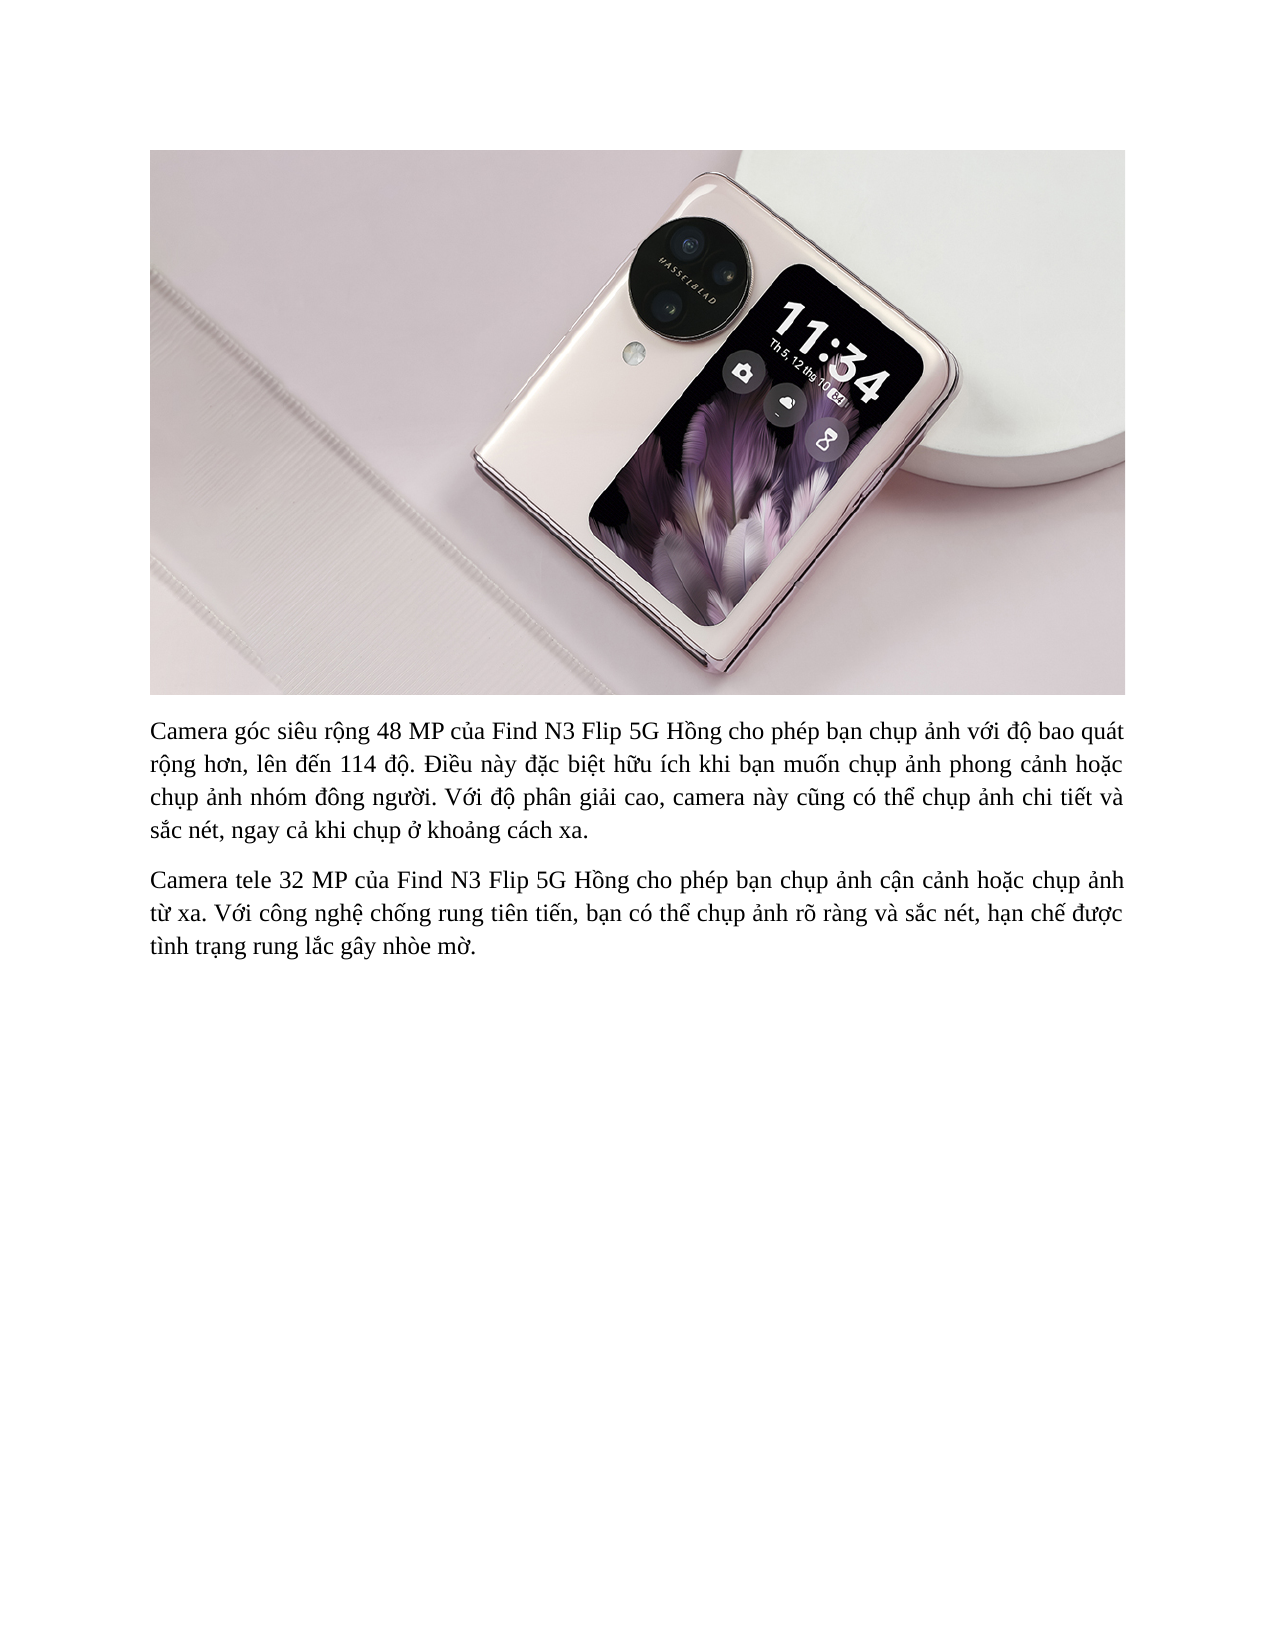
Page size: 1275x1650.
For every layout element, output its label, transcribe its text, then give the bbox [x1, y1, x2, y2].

text Camera góc siêu rộng 48 MP của Find N3 Flip 5G Hồng cho phép bạn chụp ảnh với độ bao quát rộng hơn, lên đến 114 độ. Điều này đặc biệt hữu ích khi bạn muốn chụp ảnh phong cảnh hoặc chụp ảnh nhóm đông người. Với độ phân giải cao, camera này cũng có thể chụp ảnh chi tiết và sắc nét, ngay cả khi chụp ở khoảng cách xa. [150, 716, 1125, 844]
picture [150, 150, 1125, 695]
text Camera tele 32 MP của Find N3 Flip 5G Hồng cho phép bạn chụp ảnh cận cảnh hoặc chụp ảnh từ xa. Với công nghệ chống rung tiên tiến, bạn có thể chụp ảnh rõ ràng và sắc nét, hạn chế được tình trạng rung lắc gây nhòe mờ. [150, 865, 1125, 960]
